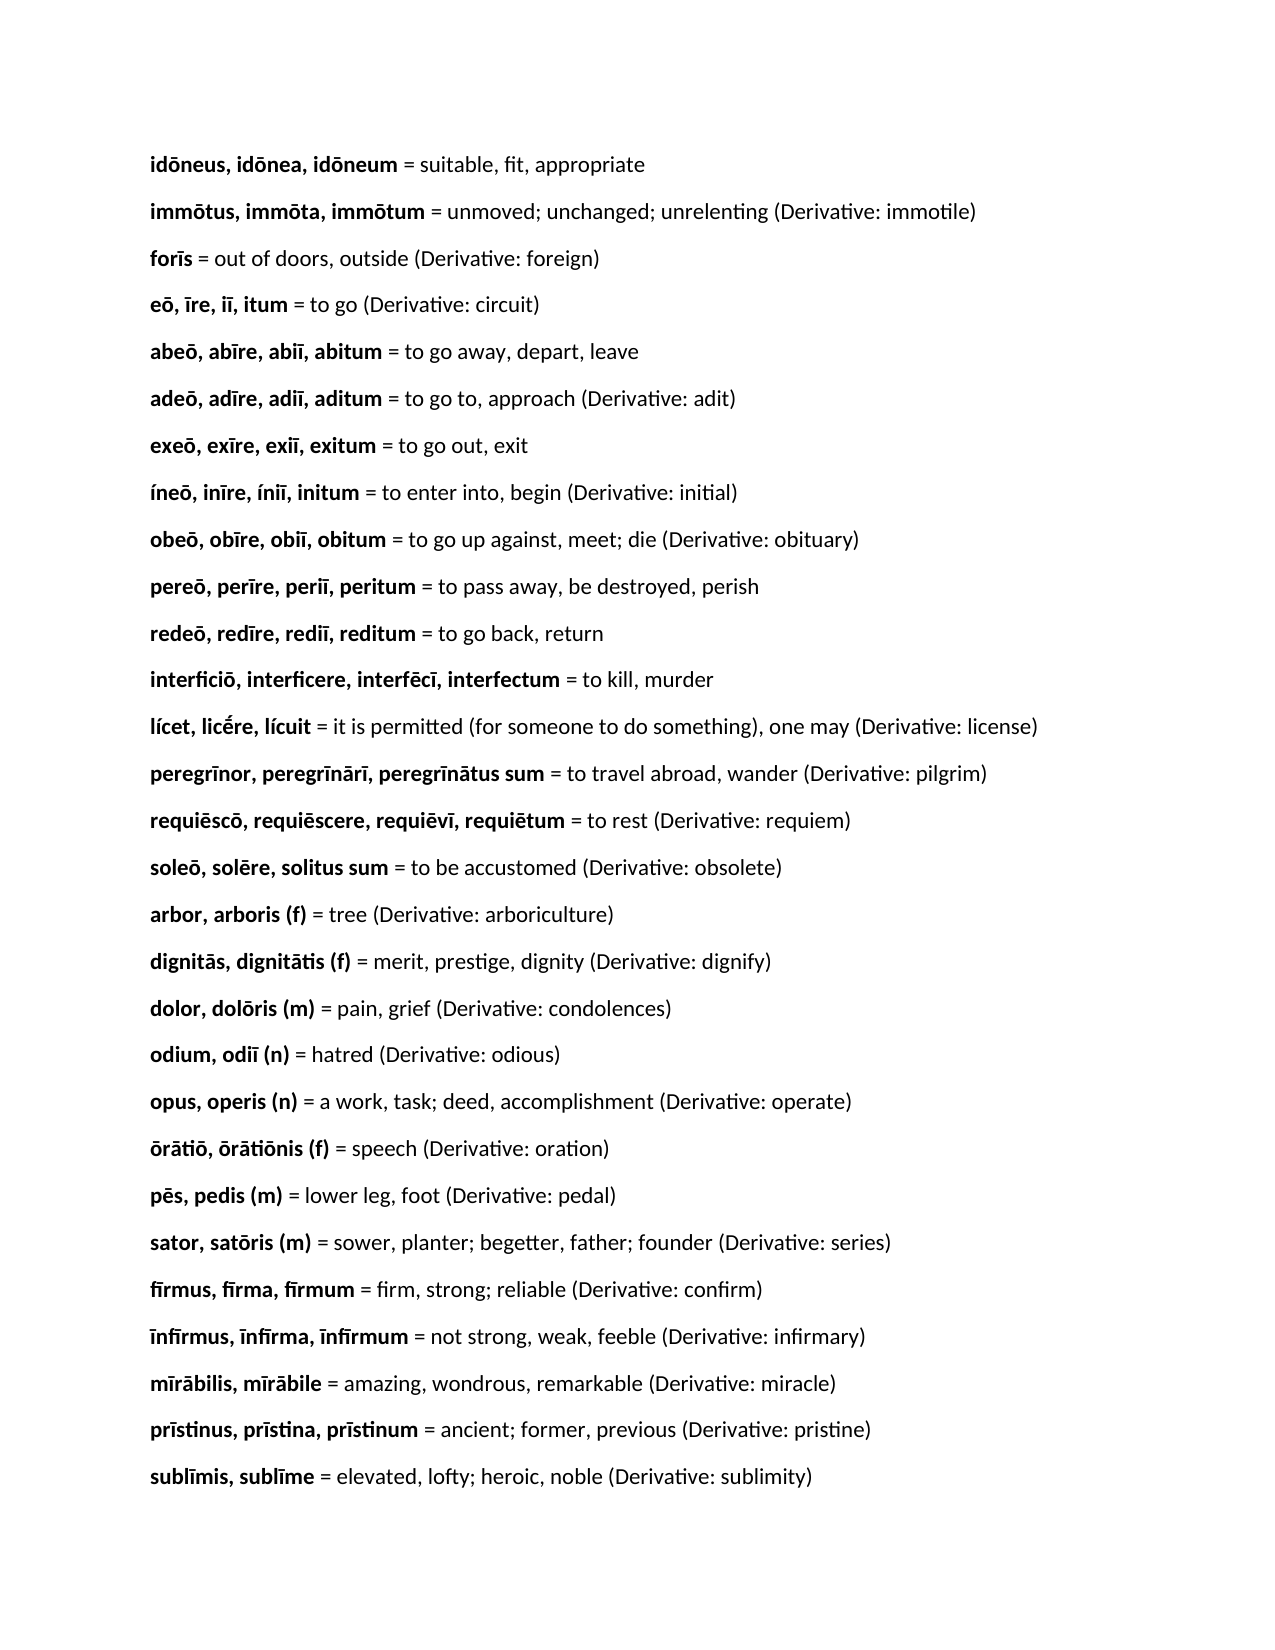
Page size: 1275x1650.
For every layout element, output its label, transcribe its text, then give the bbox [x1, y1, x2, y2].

text peregrīnor, peregrīnārī, peregrīnātus sum = to travel abroad, wander (Derivative: pilgrim) [150, 759, 1125, 787]
text opus, operis (n) = a work, task; deed, accomplishment (Derivative: operate) [150, 1087, 1125, 1116]
text exeō, exīre, exiī, exitum = to go out, exit [150, 431, 1125, 459]
text idōneus, idōnea, idōneum = suitable, fit, appropriate [150, 150, 1125, 178]
text requiēscō, requiēscere, requiēvī, requiētum = to rest (Derivative: requiem) [150, 806, 1125, 834]
text interficiō, interficere, interfēcī, interfectum = to kill, murder [150, 666, 1125, 694]
text īnfīrmus, īnfīrma, īnfīrmum = not strong, weak, feeble (Derivative: infirmary) [150, 1322, 1125, 1350]
text arbor, arboris (f) = tree (Derivative: arboriculture) [150, 900, 1125, 928]
text ōrātiō, ōrātiōnis (f) = speech (Derivative: oration) [150, 1134, 1125, 1162]
text abeō, abīre, abiī, abitum = to go away, depart, leave [150, 337, 1125, 366]
text dignitās, dignitātis (f) = merit, prestige, dignity (Derivative: dignify) [150, 947, 1125, 975]
text obeō, obīre, obiī, obitum = to go up against, meet; die (Derivative: obituary) [150, 525, 1125, 553]
text íneō, inīre, íniī, initum = to enter into, begin (Derivative: initial) [150, 478, 1125, 506]
text mīrābilis, mīrābile = amazing, wondrous, remarkable (Derivative: miracle) [150, 1369, 1125, 1397]
text redeō, redīre, rediī, reditum = to go back, return [150, 619, 1125, 647]
text sator, satōris (m) = sower, planter; begetter, father; founder (Derivative: series) [150, 1228, 1125, 1256]
text fīrmus, fīrma, fīrmum = firm, strong; reliable (Derivative: confirm) [150, 1275, 1125, 1303]
text sublīmis, sublīme = elevated, lofty; heroic, noble (Derivative: sublimity) [150, 1462, 1125, 1491]
text eō, īre, iī, itum = to go (Derivative: circuit) [150, 291, 1125, 319]
text immōtus, immōta, immōtum = unmoved; unchanged; unrelenting (Derivative: immotile) [150, 197, 1125, 225]
text prīstinus, prīstina, prīstinum = ancient; former, previous (Derivative: pristine) [150, 1416, 1125, 1444]
text adeō, adīre, adiī, aditum = to go to, approach (Derivative: adit) [150, 384, 1125, 412]
text soleō, solēre, solitus sum = to be accustomed (Derivative: obsolete) [150, 853, 1125, 881]
text dolor, dolōris (m) = pain, grief (Derivative: condolences) [150, 994, 1125, 1022]
text forīs = out of doors, outside (Derivative: foreign) [150, 244, 1125, 272]
text lícet, licḗre, lícuit = it is permitted (for someone to do something), one may (Derivative: license) [150, 712, 1125, 741]
text pereō, perīre, periī, peritum = to pass away, be destroyed, perish [150, 572, 1125, 600]
text odium, odiī (n) = hatred (Derivative: odious) [150, 1041, 1125, 1069]
text pēs, pedis (m) = lower leg, foot (Derivative: pedal) [150, 1181, 1125, 1209]
